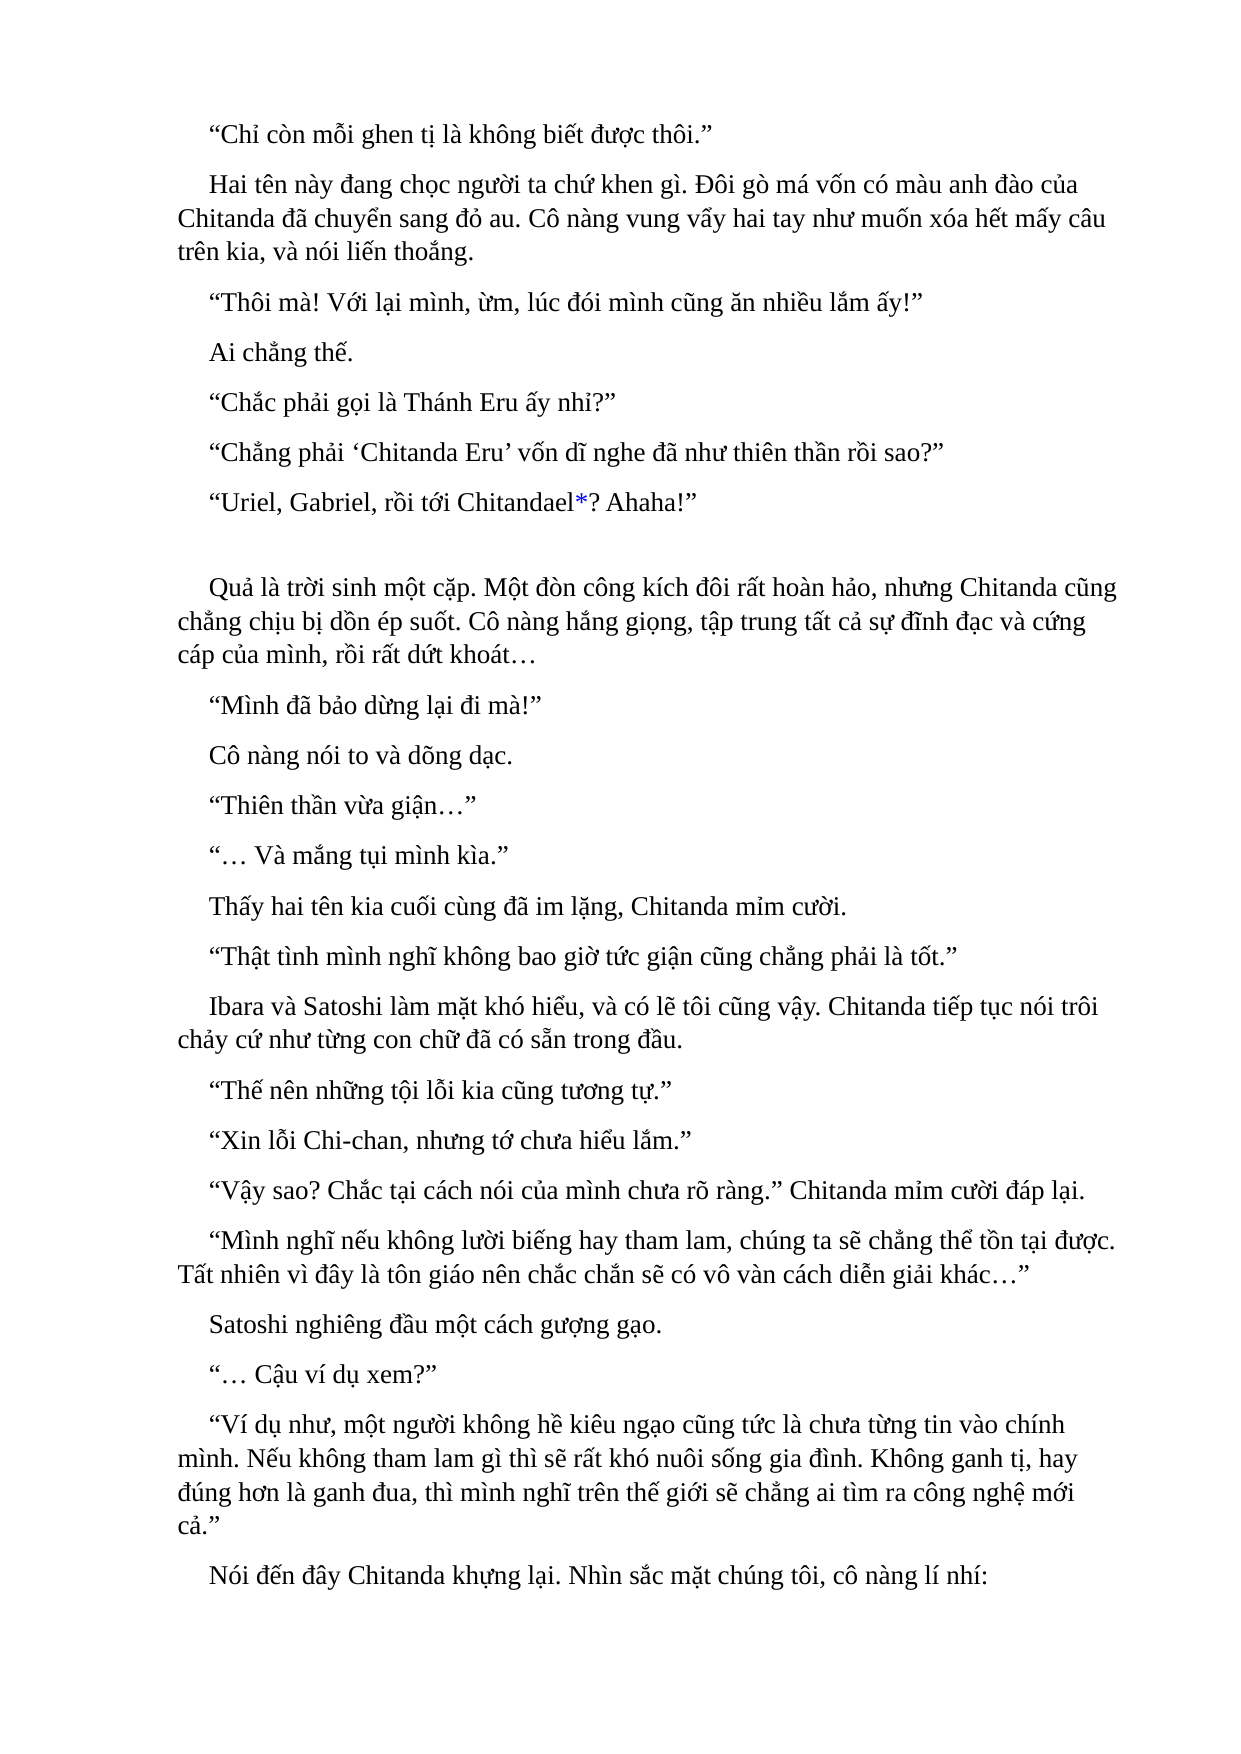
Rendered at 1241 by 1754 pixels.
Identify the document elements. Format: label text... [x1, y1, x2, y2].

text Hai tên này đang chọc người ta chứ khen gì. Đôi gò má vốn có màu anh đào của Chitanda đã chuyển sang đỏ au. Cô nàng vung vẩy hai tay như muốn xóa hết mấy câu trên kia, và nói liến thoắng. [177, 168, 1122, 267]
text “Vậy sao? Chắc tại cách nói của mình chưa rõ ràng.” Chitanda mỉm cười đáp lại. [177, 1174, 1122, 1205]
text Nói đến đây Chitanda khựng lại. Nhìn sắc mặt chúng tôi, cô nàng lí nhí: [177, 1559, 1122, 1591]
text “… Cậu ví dụ xem?” [177, 1358, 1122, 1389]
text Satoshi nghiêng đầu một cách gượng gạo. [177, 1308, 1122, 1339]
text Thấy hai tên kia cuối cùng đã im lặng, Chitanda mỉm cười. [177, 890, 1122, 921]
text “Ví dụ như, một người không hề kiêu ngạo cũng tức là chưa từng tin vào chính mình. Nếu không tham lam gì thì sẽ rất khó nuôi sống gia đình. Không ganh tị, hay đúng hơn là ganh đua, thì mình nghĩ trên thế giới sẽ chẳng ai tìm ra công nghệ mới cả.” [177, 1409, 1122, 1540]
text Ibara và Satoshi làm mặt khó hiểu, và có lẽ tôi cũng vậy. Chitanda tiếp tục nói trôi chảy cứ như từng con chữ đã có sẵn trong đầu. [177, 990, 1122, 1055]
text “Thôi mà! Với lại mình, ừm, lúc đói mình cũng ăn nhiều lắm ấy!” [177, 286, 1122, 317]
text “Chẳng phải ‘Chitanda Eru’ vốn dĩ nghe đã như thiên thần rồi sao?” [177, 436, 1122, 467]
text “Chắc phải gọi là Thánh Eru ấy nhỉ?” [177, 386, 1122, 417]
text “Mình đã bảo dừng lại đi mà!” [177, 689, 1122, 720]
text Cô nàng nói to và dõng dạc. [177, 739, 1122, 770]
text Ai chẳng thế. [177, 336, 1122, 367]
text “Mình nghĩ nếu không lười biếng hay tham lam, chúng ta sẽ chẳng thể tồn tại được. Tất nhiên vì đây là tôn giáo nên chắc chắn sẽ có vô vàn cách diễn giải khác…” [177, 1224, 1122, 1289]
text “Thiên thần vừa giận…” [177, 789, 1122, 820]
text “… Và mắng tụi mình kìa.” [177, 839, 1122, 871]
text “Xin lỗi Chi-chan, nhưng tớ chưa hiểu lắm.” [177, 1124, 1122, 1155]
text “Thế nên những tội lỗi kia cũng tương tự.” [177, 1074, 1122, 1105]
text “Chỉ còn mỗi ghen tị là không biết được thôi.” [177, 118, 1122, 149]
text “Uriel, Gabriel, rồi tới Chitandael*? Ahaha!” [177, 486, 1122, 518]
text Quả là trời sinh một cặp. Một đòn công kích đôi rất hoàn hảo, nhưng Chitanda cũng chẳng chịu bị dồn ép suốt. Cô nàng hắng giọng, tập trung tất cả sự đĩnh đạc và cứng cáp của mình, rồi rất dứt khoát… [177, 572, 1122, 670]
text “Thật tình mình nghĩ không bao giờ tức giận cũng chẳng phải là tốt.” [177, 940, 1122, 971]
